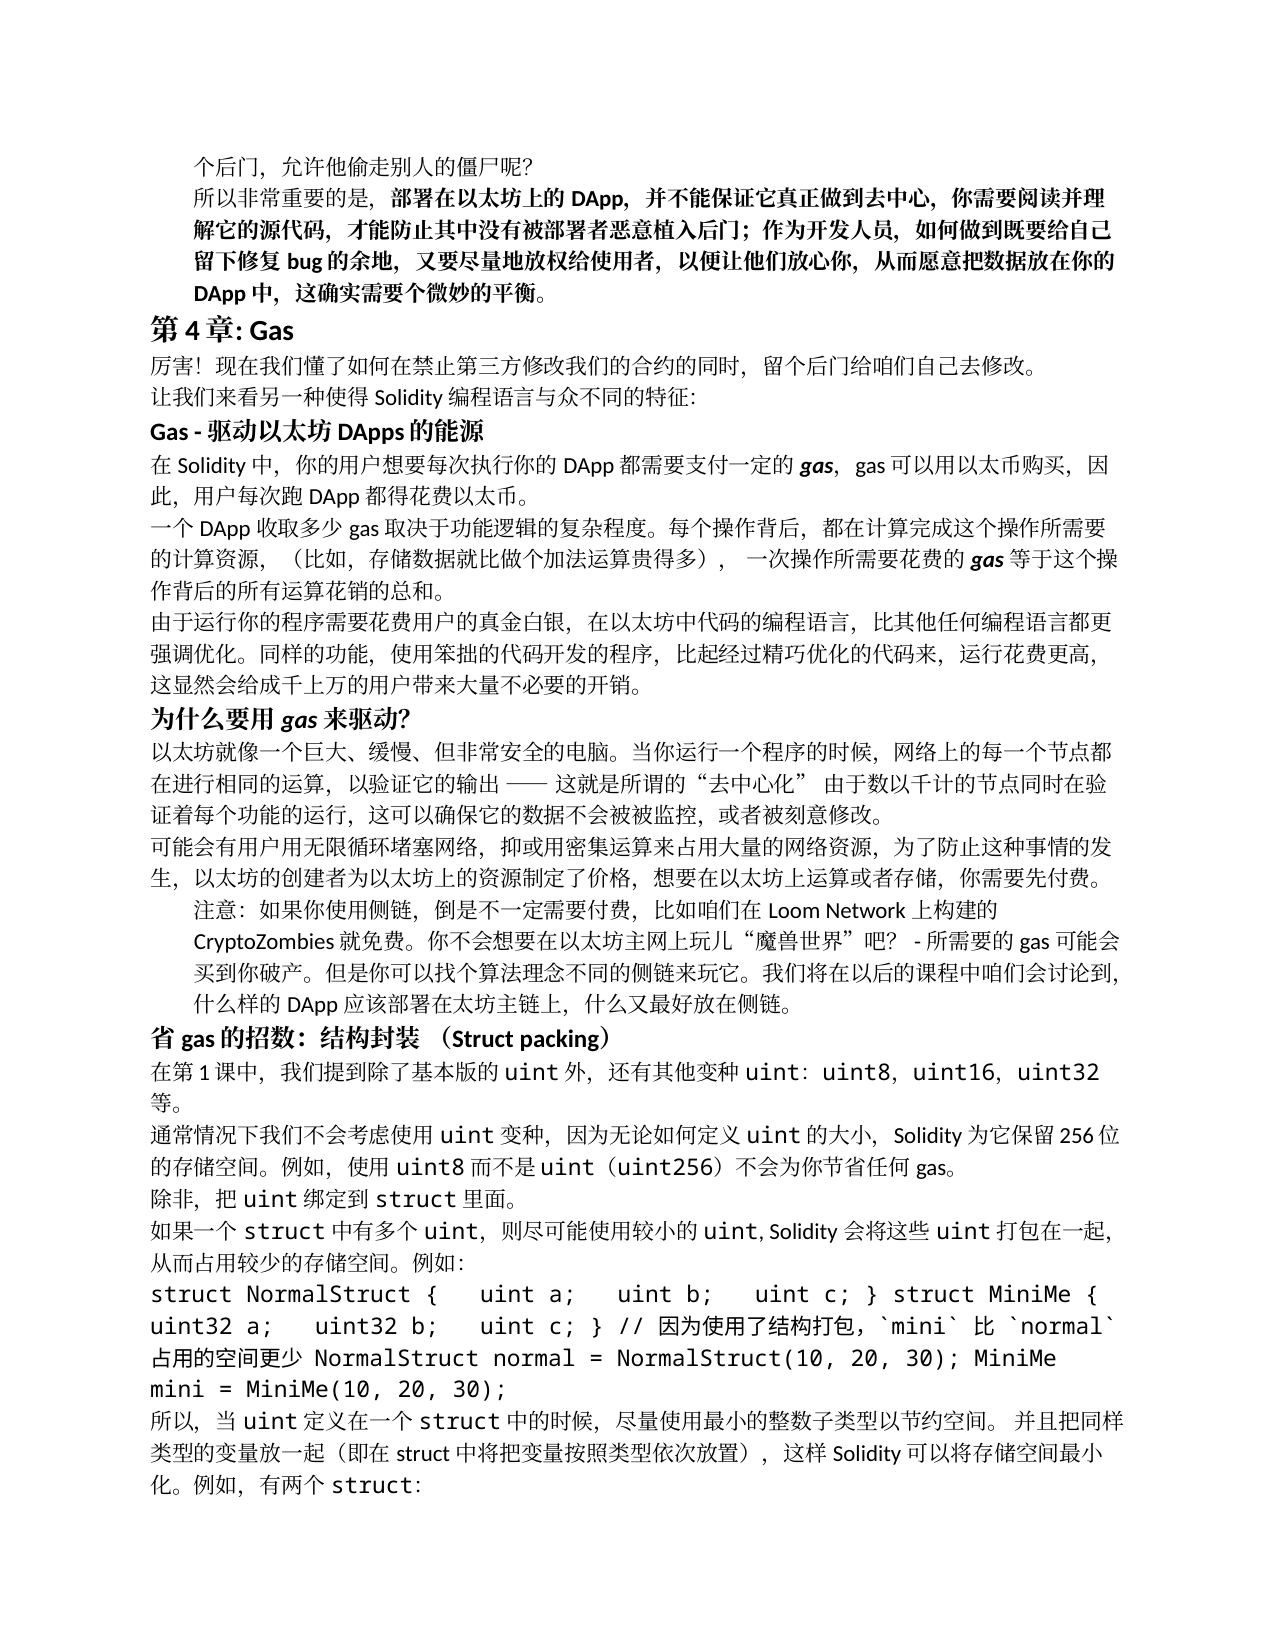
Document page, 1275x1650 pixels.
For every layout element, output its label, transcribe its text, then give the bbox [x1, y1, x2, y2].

text 省 gas 的招数：结构封装 （Struct packing） [150, 1019, 1125, 1055]
text 可能会有用户用无限循环堵塞网络，抑或用密集运算来占用大量的网络资源，为了防止这种事情的发生，以太坊的创建者为以太坊上的资源制定了价格，想要在以太坊上运算或者存储，你需要先付费。 [150, 830, 1125, 893]
text 一个 DApp 收取多少 gas 取决于功能逻辑的复杂程度。每个操作背后，都在计算完成这个操作所需要的计算资源，（比如，存储数据就比做个加法运算贵得多）， 一次操作所需要花费的 gas 等于这个操作背后的所有运算花销的总和。 [150, 511, 1125, 605]
text 通常情况下我们不会考虑使用 uint 变种，因为无论如何定义 uint的大小，Solidity 为它保留256位的存储空间。例如，使用 uint8 而不是uint（uint256）不会为你节省任何 gas。 [150, 1118, 1125, 1182]
text 所以，当 uint 定义在一个 struct 中的时候，尽量使用最小的整数子类型以节约空间。 并且把同样类型的变量放一起（即在 struct 中将把变量按照类型依次放置），这样 Solidity 可以将存储空间最小化。例如，有两个 struct： [150, 1404, 1125, 1500]
text 如果一个 struct 中有多个 uint，则尽可能使用较小的 uint, Solidity 会将这些 uint 打包在一起，从而占用较少的存储空间。例如： [150, 1214, 1125, 1277]
text 在 Solidity 中，你的用户想要每次执行你的 DApp 都需要支付一定的 gas，gas 可以用以太币购买，因此，用户每次跑 DApp 都得花费以太币。 [150, 448, 1125, 511]
text 厉害！现在我们懂了如何在禁止第三方修改我们的合约的同时，留个后门给咱们自己去修改。 [150, 349, 1125, 381]
text Gas - 驱动以太坊DApps的能源 [150, 412, 1125, 448]
text 除非，把 uint 绑定到 struct 里面。 [150, 1182, 1125, 1214]
text 为什么要用 gas 来驱动？ [150, 700, 1125, 736]
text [194, 150, 1125, 181]
text 注意：如果你使用侧链，倒是不一定需要付费，比如咱们在 Loom Network 上构建的 CryptoZombies 就免费。你不会想要在以太坊主网上玩儿“魔兽世界”吧？ - 所需要的 gas 可能会买到你破产。但是你可以找个算法理念不同的侧链来玩它。我们将在以后的课程中咱们会讨论到，什么样的 DApp 应该部署在太坊主链上，什么又最好放在侧链。 [194, 893, 1125, 1019]
text struct NormalStruct { uint a; uint b; uint c; } struct MiniMe { uint32 a; uint32 b; uint c; } // 因为使用了结构打包，`mini` 比 `normal` 占用的空间更少 NormalStruct normal = NormalStruct(10, 20, 30); MiniMe mini = MiniMe(10, 20, 30); [150, 1277, 1125, 1404]
text 让我们来看另一种使得 Solidity 编程语言与众不同的特征： [150, 381, 1125, 412]
text 第4章: Gas [150, 307, 1125, 349]
text 以太坊就像一个巨大、缓慢、但非常安全的电脑。当你运行一个程序的时候，网络上的每一个节点都在进行相同的运算，以验证它的输出 —— 这就是所谓的“去中心化” 由于数以千计的节点同时在验证着每个功能的运行，这可以确保它的数据不会被被监控，或者被刻意修改。 [150, 736, 1125, 830]
text 所以非常重要的是，部署在以太坊上的 DApp，并不能保证它真正做到去中心，你需要阅读并理解它的源代码，才能防止其中没有被部署者恶意植入后门；作为开发人员，如何做到既要给自己留下修复 bug 的余地，又要尽量地放权给使用者，以便让他们放心你，从而愿意把数据放在你的 DApp 中，这确实需要个微妙的平衡。 [194, 181, 1125, 307]
text 由于运行你的程序需要花费用户的真金白银，在以太坊中代码的编程语言，比其他任何编程语言都更强调优化。同样的功能，使用笨拙的代码开发的程序，比起经过精巧优化的代码来，运行花费更高，这显然会给成千上万的用户带来大量不必要的开销。 [150, 605, 1125, 700]
text 在第1课中，我们提到除了基本版的 uint 外，还有其他变种 uint：uint8，uint16，uint32等。 [150, 1055, 1125, 1118]
